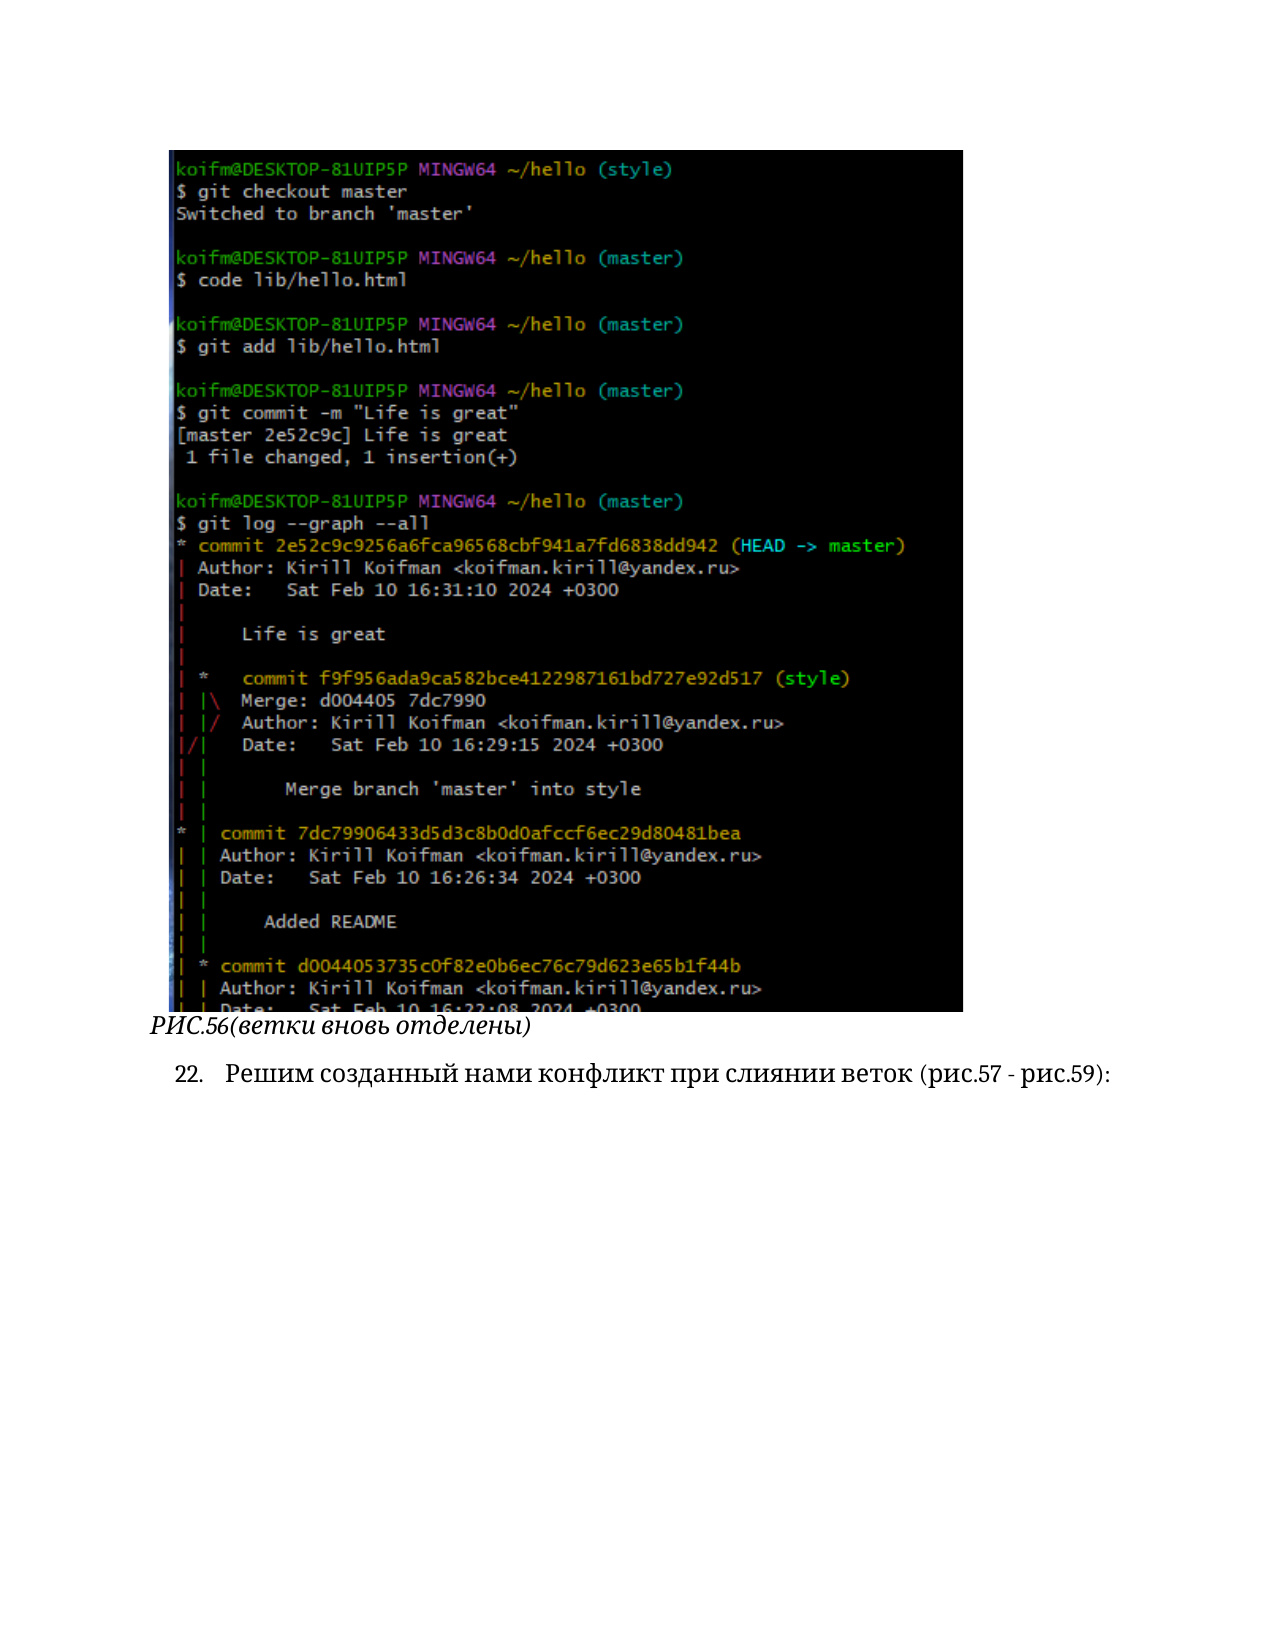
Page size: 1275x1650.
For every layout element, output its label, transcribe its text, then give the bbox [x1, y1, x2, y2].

list Решим созданный нами конфликт при слиянии веток (рис.57 - рис.59): [175, 1059, 1125, 1088]
picture [168, 150, 964, 1012]
